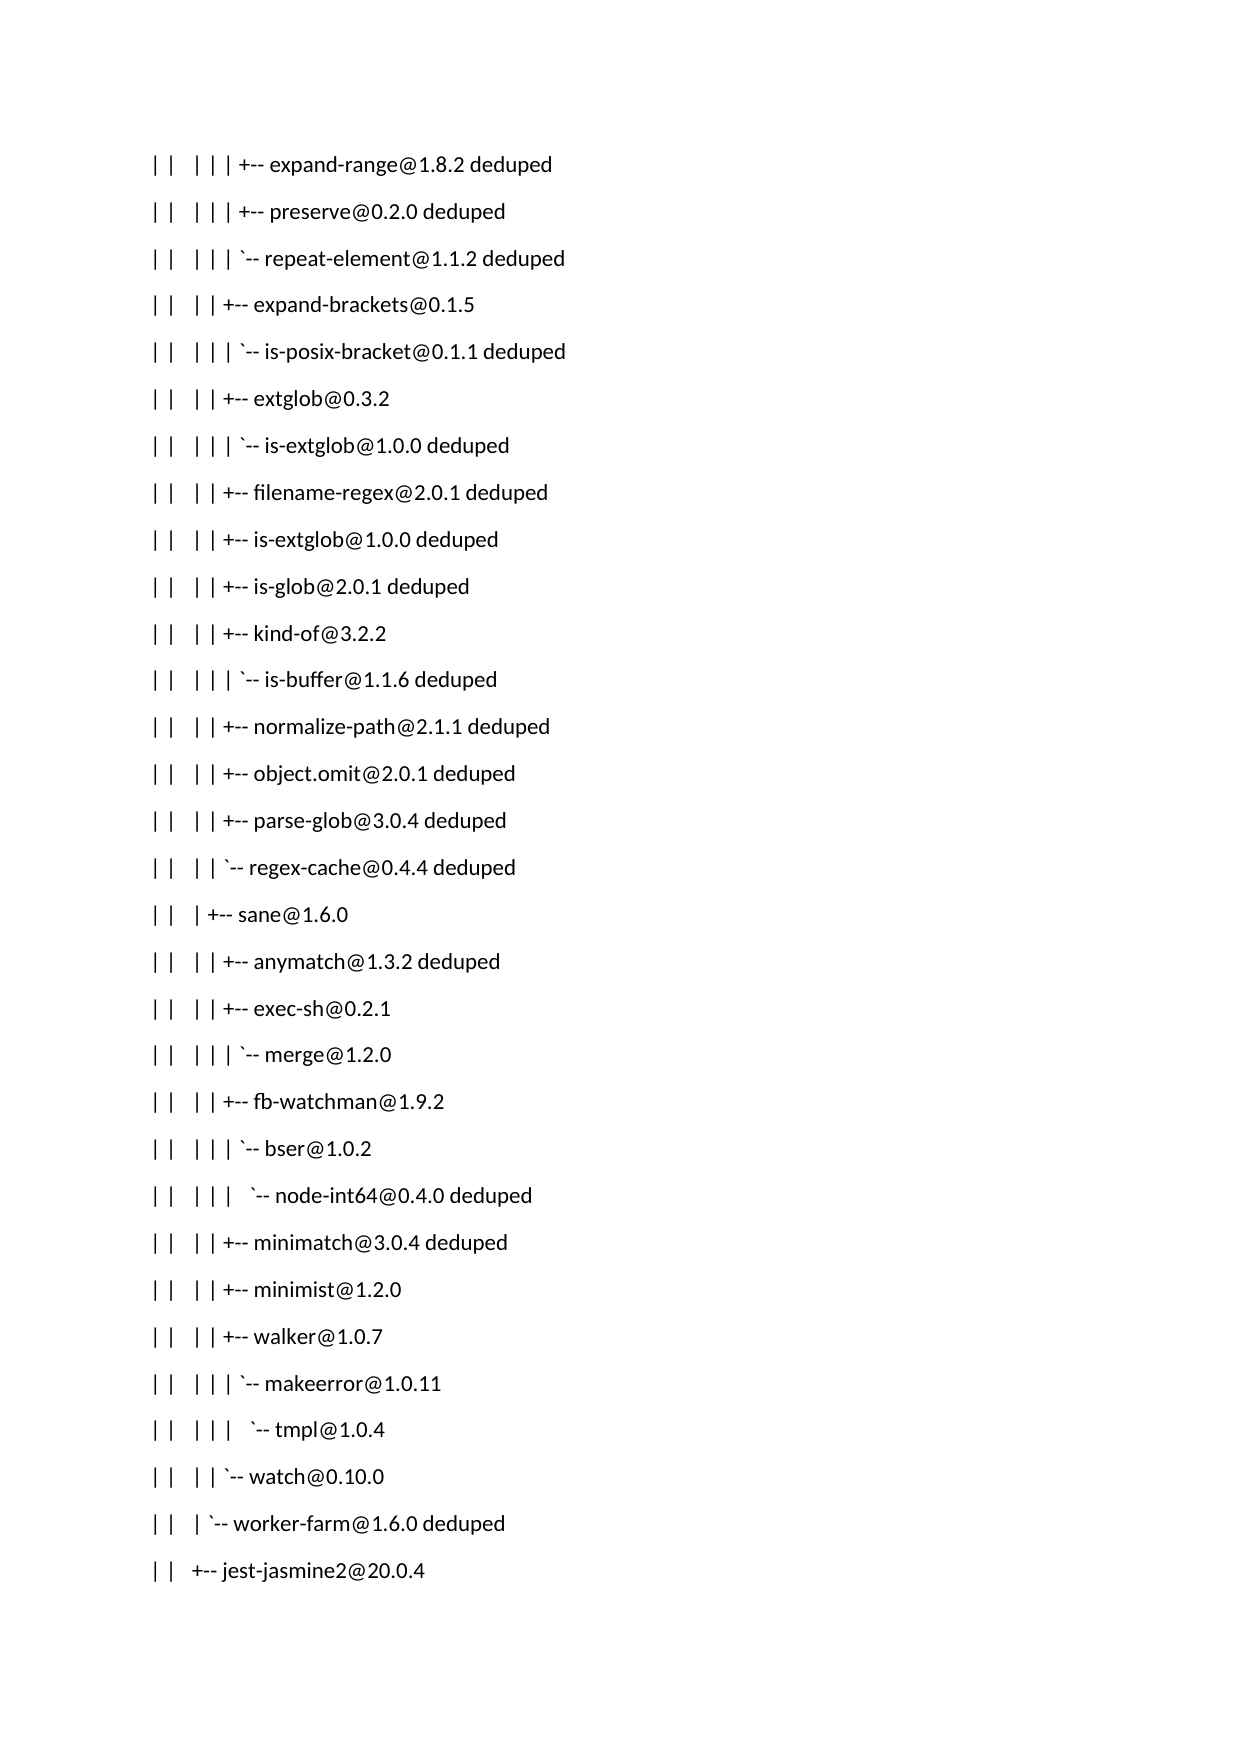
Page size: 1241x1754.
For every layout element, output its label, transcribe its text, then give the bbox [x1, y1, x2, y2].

text | | | | +-- parse-glob@3.0.4 deduped [150, 806, 1090, 834]
text | | | | +-- expand-brackets@0.1.5 [150, 291, 1090, 319]
text | | | | +-- normalize-path@2.1.1 deduped [150, 712, 1090, 741]
text | | | | | `-- tmpl@1.0.4 [150, 1416, 1090, 1444]
text | | | | | `-- is-extglob@1.0.0 deduped [150, 431, 1090, 459]
text | | | | `-- watch@0.10.0 [150, 1462, 1090, 1491]
text | | | | +-- kind-of@3.2.2 [150, 619, 1090, 647]
text | | | | | `-- makeerror@1.0.11 [150, 1369, 1090, 1397]
text | | | | | +-- expand-range@1.8.2 deduped [150, 150, 1090, 178]
text | | | | | `-- repeat-element@1.1.2 deduped [150, 244, 1090, 272]
text | | | `-- worker-farm@1.6.0 deduped [150, 1509, 1090, 1537]
text | | | | | `-- node-int64@0.4.0 deduped [150, 1181, 1090, 1209]
text | | | | | +-- preserve@0.2.0 deduped [150, 197, 1090, 225]
text | | +-- jest-jasmine2@20.0.4 [150, 1556, 1090, 1584]
text | | | | | `-- is-posix-bracket@0.1.1 deduped [150, 337, 1090, 366]
text | | | | +-- is-extglob@1.0.0 deduped [150, 525, 1090, 553]
text | | | | +-- walker@1.0.7 [150, 1322, 1090, 1350]
text | | | | | `-- bser@1.0.2 [150, 1134, 1090, 1162]
text | | | | +-- extglob@0.3.2 [150, 384, 1090, 412]
text | | | | +-- filename-regex@2.0.1 deduped [150, 478, 1090, 506]
text | | | | | `-- is-buffer@1.1.6 deduped [150, 666, 1090, 694]
text | | | +-- sane@1.6.0 [150, 900, 1090, 928]
text | | | | `-- regex-cache@0.4.4 deduped [150, 853, 1090, 881]
text | | | | +-- object.omit@2.0.1 deduped [150, 759, 1090, 787]
text | | | | +-- fb-watchman@1.9.2 [150, 1087, 1090, 1116]
text | | | | | `-- merge@1.2.0 [150, 1041, 1090, 1069]
text | | | | +-- minimatch@3.0.4 deduped [150, 1228, 1090, 1256]
text | | | | +-- is-glob@2.0.1 deduped [150, 572, 1090, 600]
text | | | | +-- minimist@1.2.0 [150, 1275, 1090, 1303]
text | | | | +-- exec-sh@0.2.1 [150, 994, 1090, 1022]
text | | | | +-- anymatch@1.3.2 deduped [150, 947, 1090, 975]
